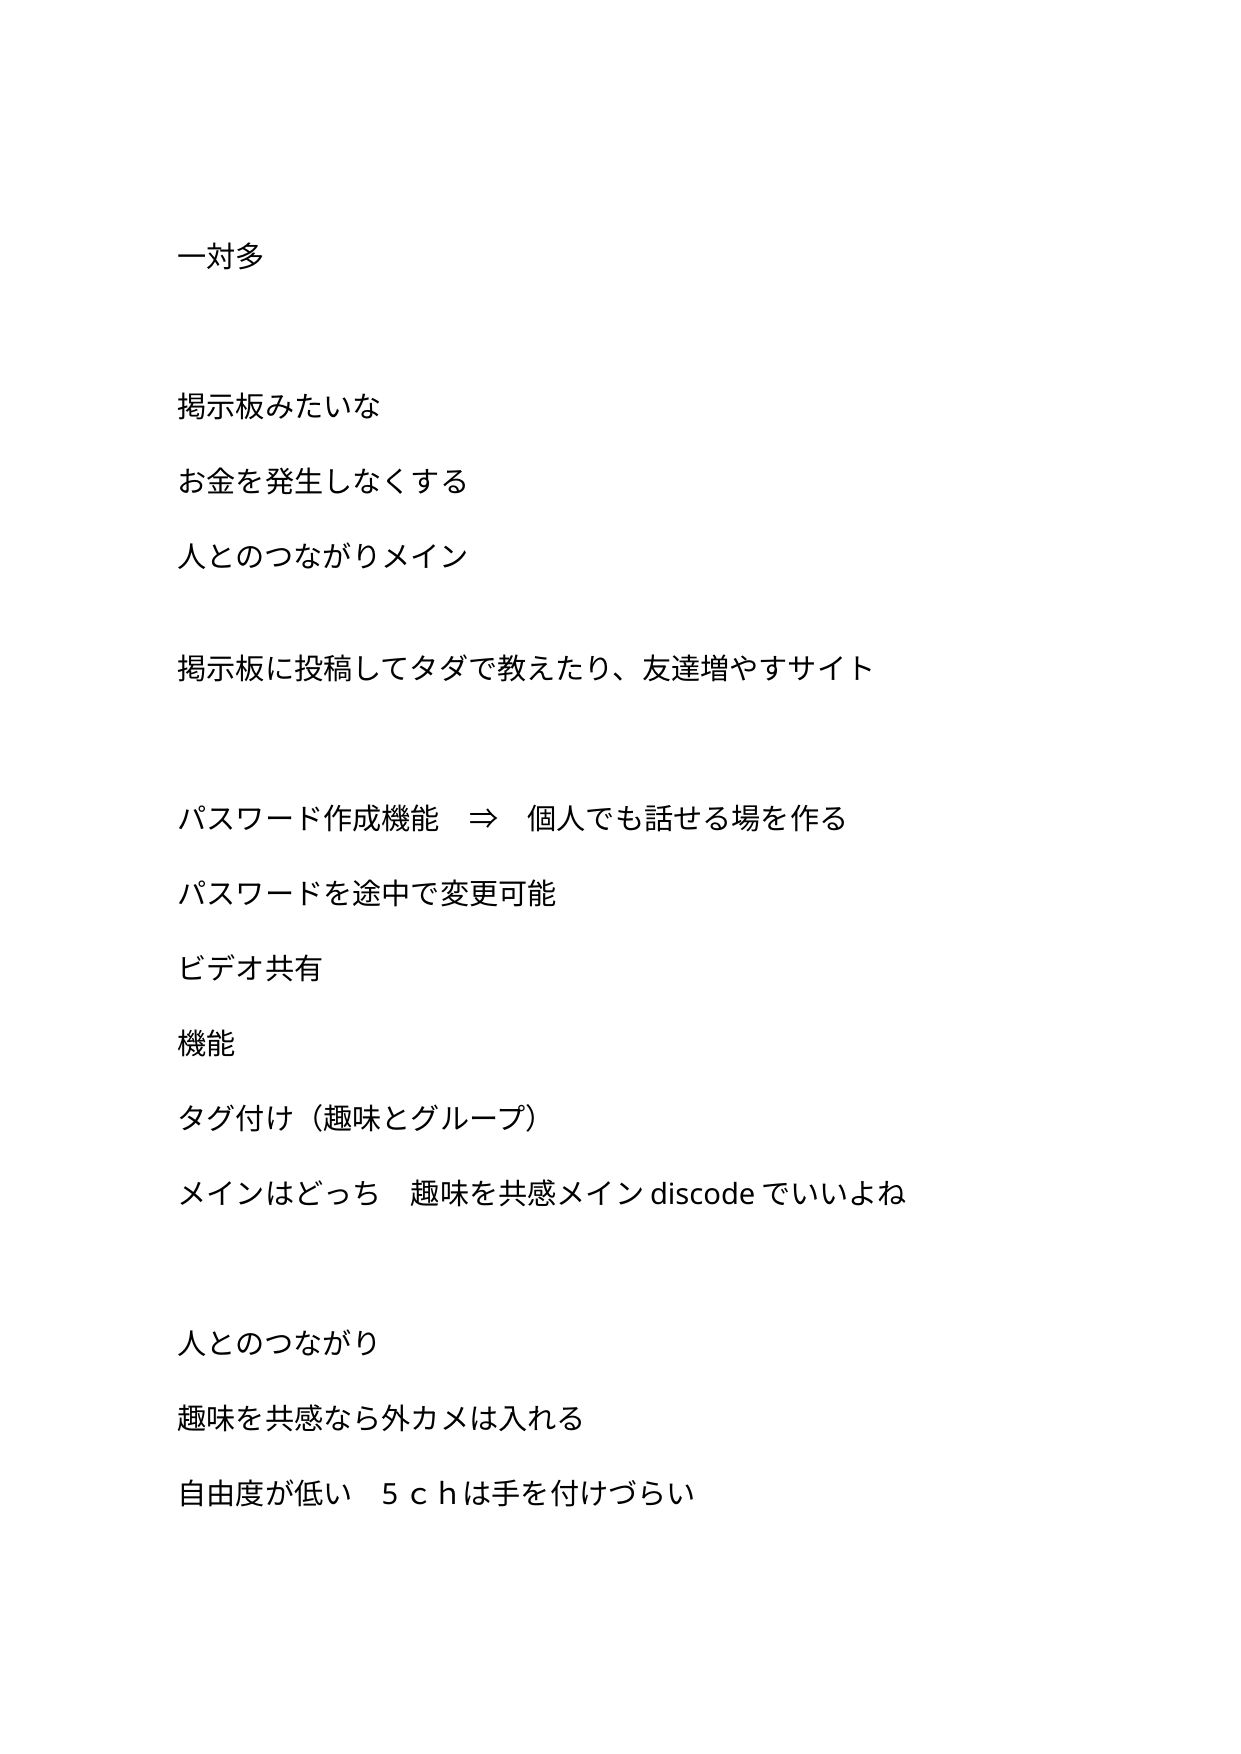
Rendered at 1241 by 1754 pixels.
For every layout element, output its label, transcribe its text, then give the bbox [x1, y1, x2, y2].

text パスワードを途中で変更可能 [177, 854, 1063, 929]
text パスワード作成機能 ⇒ 個人でも話せる場を作る [177, 779, 1063, 854]
text メインはどっち 趣味を共感メインdiscodeでいいよね [177, 1154, 1063, 1229]
text タグ付け（趣味とグループ） [177, 1079, 1063, 1154]
text 掲示板に投稿してタダで教えたり、友達増やすサイト [177, 629, 1063, 704]
text 掲示板みたいな [177, 367, 1063, 442]
text 人とのつながり [177, 1304, 1063, 1379]
text 自由度が低い 5ｃｈは手を付けづらい [177, 1454, 1063, 1529]
text 人とのつながりメイン [177, 517, 1063, 592]
text ビデオ共有 [177, 929, 1063, 1004]
text 一対多 [177, 217, 1063, 292]
text 機能 [177, 1004, 1063, 1079]
text 趣味を共感なら外カメは入れる [177, 1379, 1063, 1454]
text お金を発生しなくする [177, 442, 1063, 517]
